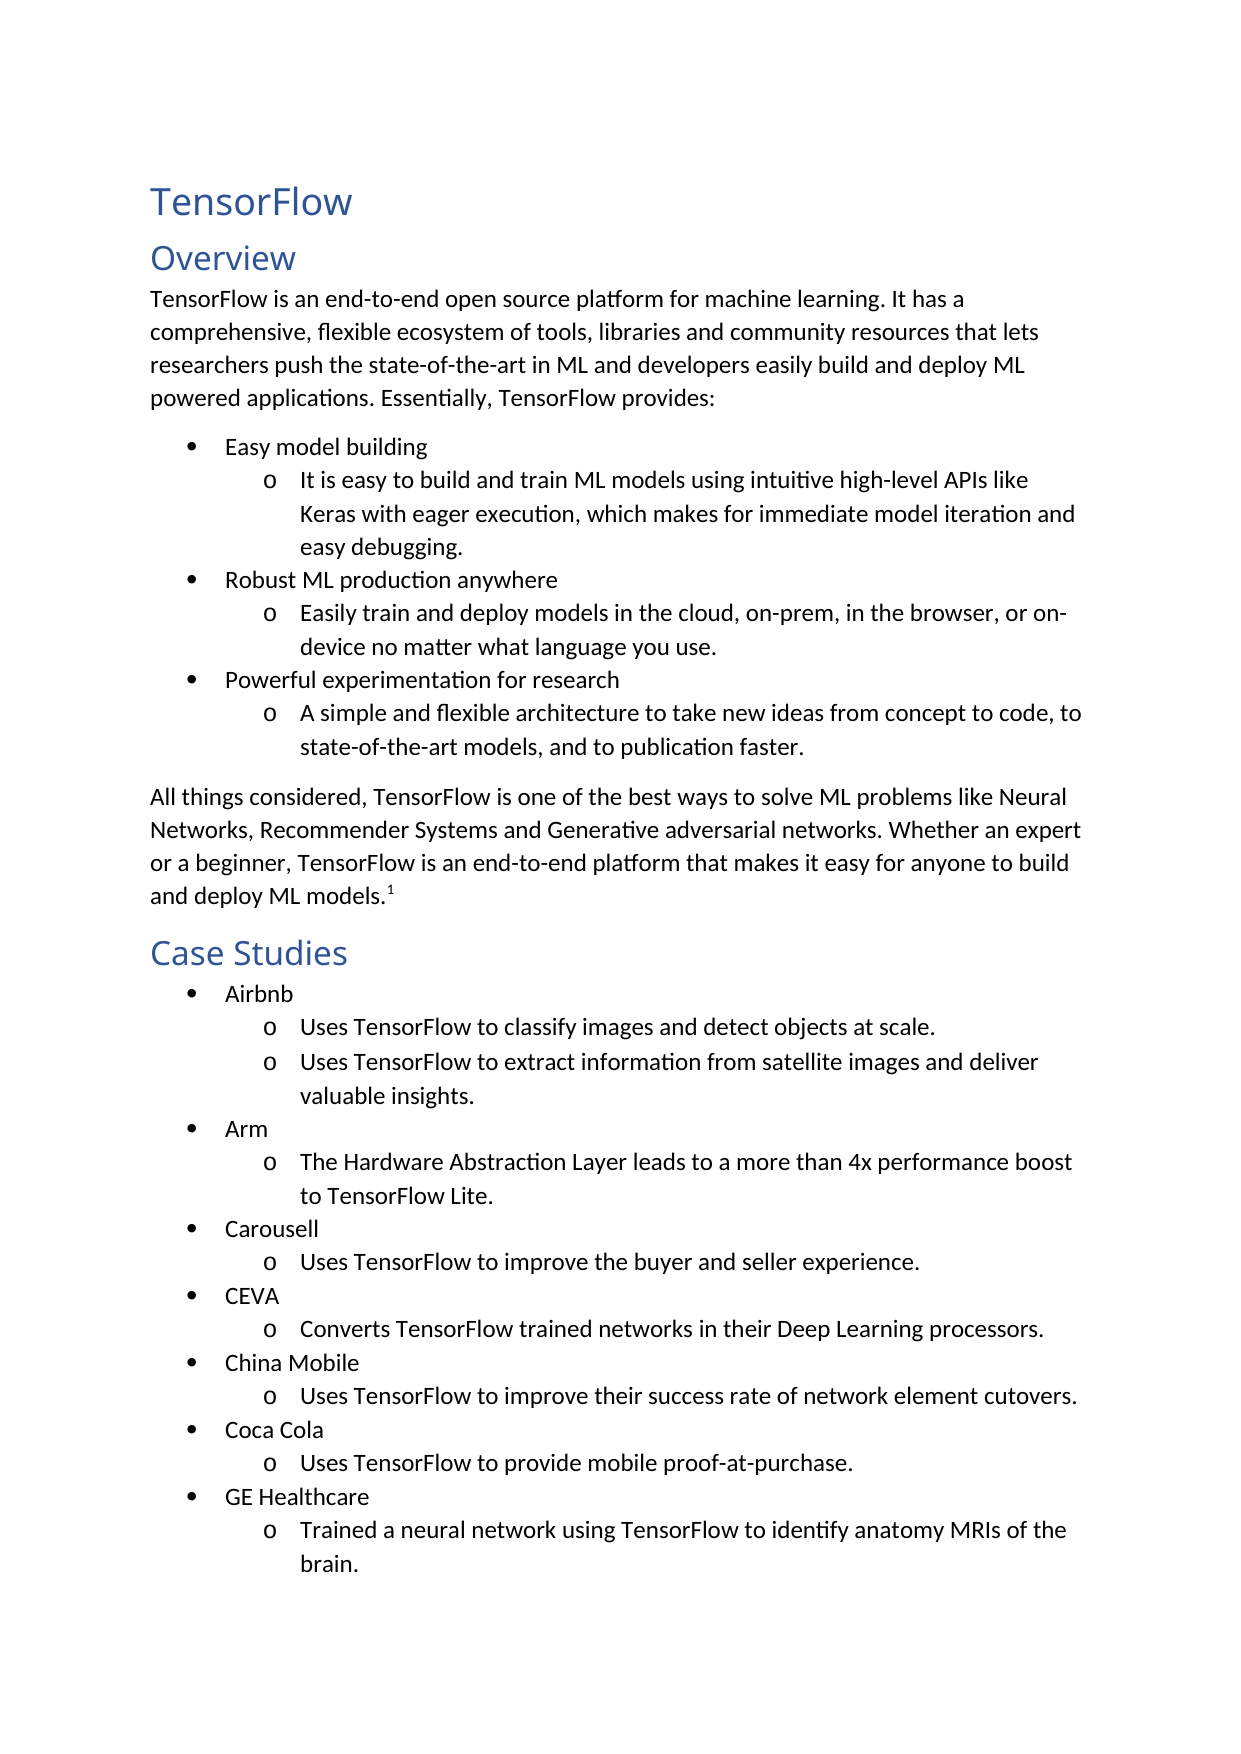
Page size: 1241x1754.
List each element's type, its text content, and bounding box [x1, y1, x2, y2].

list Uses TensorFlow to improve the buyer and seller experience. [262, 1246, 1090, 1277]
subtitle Case Studies [150, 929, 1090, 975]
list GE Healthcare [187, 1481, 1090, 1512]
list Converts TensorFlow trained networks in their Deep Learning processors. [262, 1313, 1090, 1344]
list The Hardware Abstraction Layer leads to a more than 4x performance boost to TensorFlow Lite. [262, 1146, 1090, 1210]
list Arm [187, 1113, 1090, 1143]
list Uses TensorFlow to improve their success rate of network element cutovers. [262, 1380, 1090, 1412]
list Easy model building [187, 432, 1090, 462]
text TensorFlow is an end-to-end open source platform for machine learning. It has a comprehensive, flexible ecosystem of tools, libraries and community resources that lets researchers push the state-of-the-art in ML and developers easily build and deploy ML powered applications. Essentially, TensorFlow provides: [150, 283, 1090, 412]
list CEVA [187, 1280, 1090, 1310]
list Powerful experimentation for research [187, 664, 1090, 695]
list Robust ML production anywhere [187, 564, 1090, 595]
subtitle Overview [150, 234, 1090, 280]
list Carousell [187, 1213, 1090, 1243]
list Uses TensorFlow to classify images and detect objects at scale. [262, 1011, 1090, 1043]
list Airbnb [187, 978, 1090, 1009]
text All things considered, TensorFlow is one of the best ways to solve ML problems like Neural Networks, Recommender Systems and Generative adversarial networks. Whether an expert or a beginner, TensorFlow is an end-to-end platform that makes it easy for anyone to build and deploy ML models.1 [150, 781, 1090, 910]
list It is easy to build and train ML models using intuitive high-level APIs like Keras with eager execution, which makes for immediate model iteration and easy debugging. [262, 464, 1090, 562]
list Easily train and deploy models in the cloud, on-prem, in the browser, or on-device no matter what language you use. [262, 597, 1090, 662]
list Coca Cola [187, 1414, 1090, 1445]
list Uses TensorFlow to provide mobile proof-at-purchase. [262, 1447, 1090, 1479]
list Uses TensorFlow to extract information from satellite images and deliver valuable insights. [262, 1046, 1090, 1110]
list Trained a neural network using TensorFlow to identify anatomy MRIs of the brain. [262, 1514, 1090, 1579]
list A simple and flexible architecture to take new ideas from concept to code, to state-of-the-art models, and to publication faster. [262, 697, 1090, 762]
subtitle TensorFlow [150, 175, 1090, 226]
list China Mobile [187, 1347, 1090, 1378]
